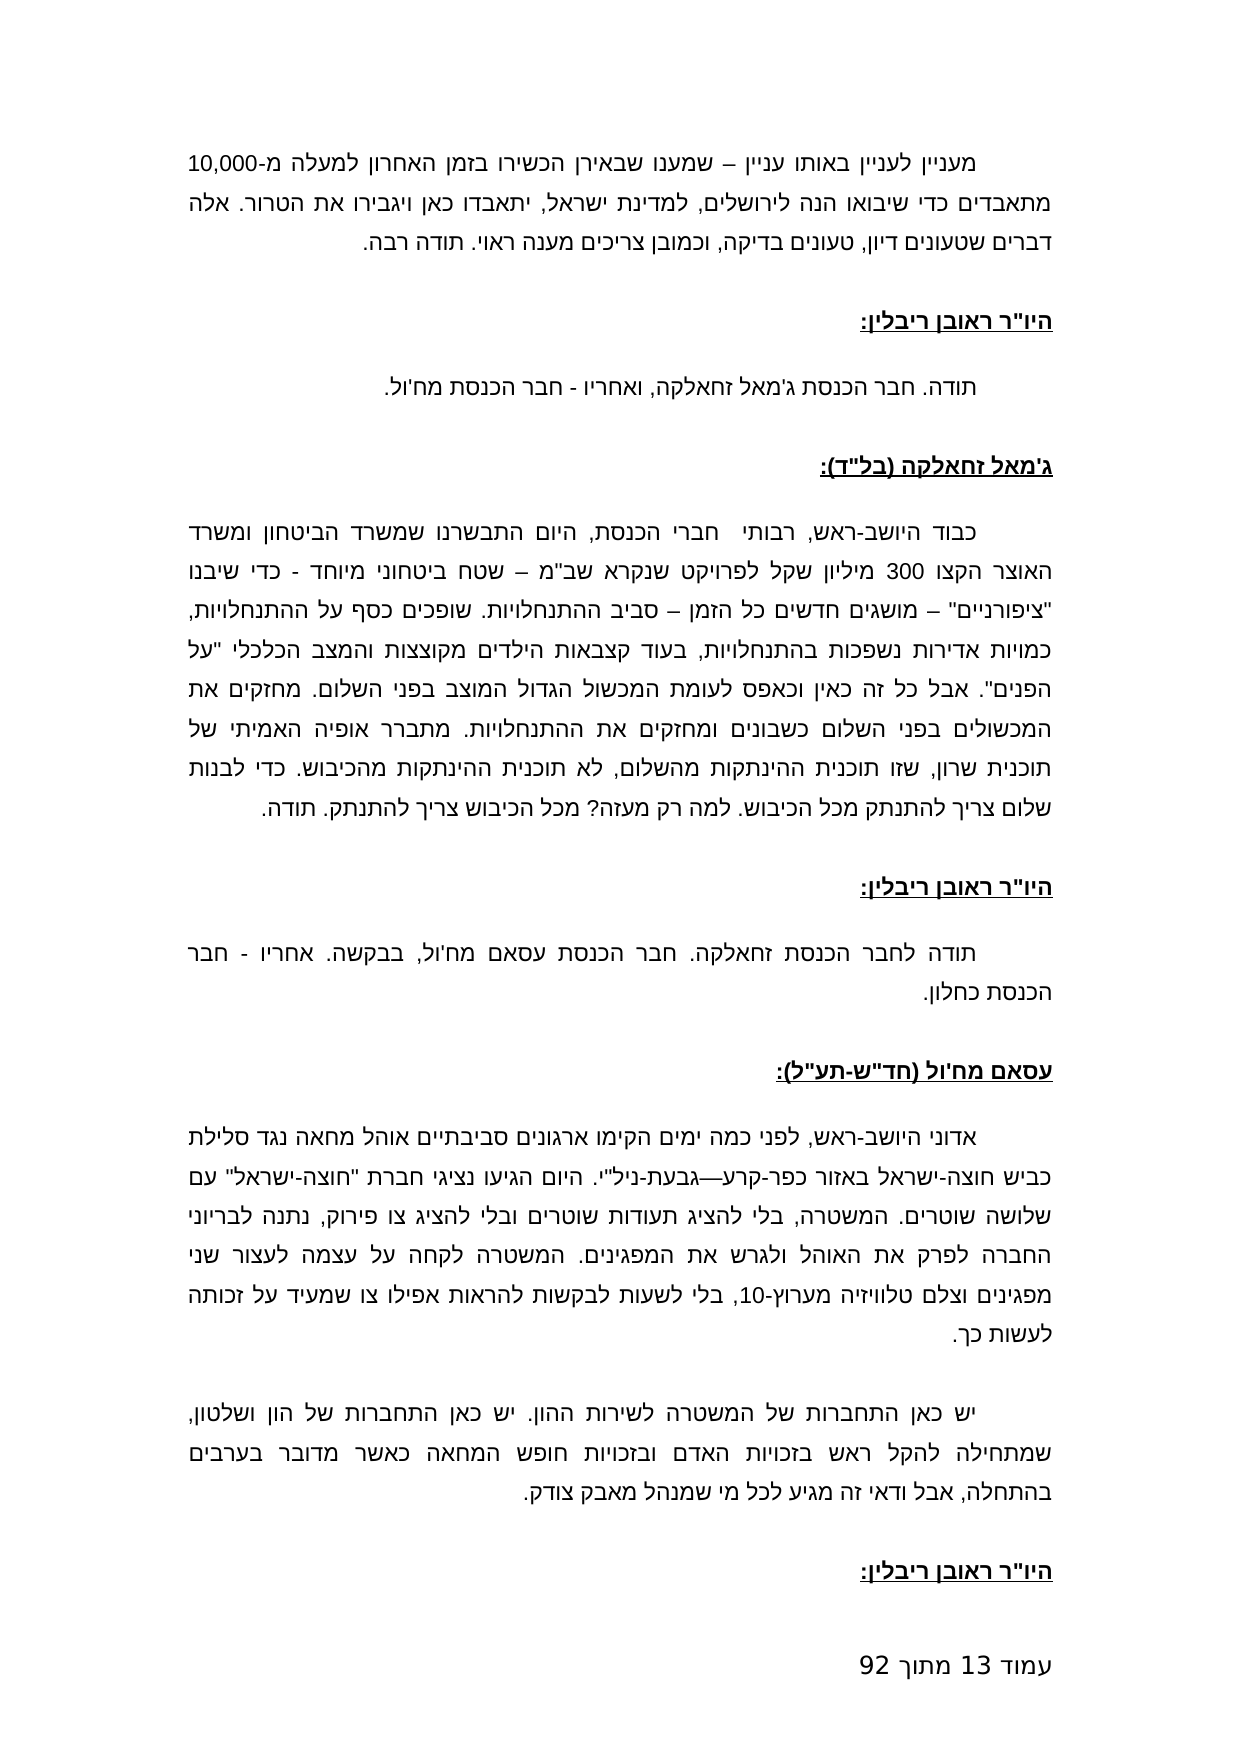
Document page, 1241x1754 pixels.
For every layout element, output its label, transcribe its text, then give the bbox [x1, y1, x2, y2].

text תודה לחבר הכנסת זחאלקה. חבר הכנסת עסאם מח'ול, בבקשה. אחריו - חבר הכנסת כחלון. [187, 940, 1053, 1006]
text יש כאן התחברות של המשטרה לשירות ההון. יש כאן התחברות של הון ושלטון, שמתחילה להקל ראש בזכויות האדם ובזכויות חופש המחאה כאשר מדובר בערבים בהתחלה, אבל ודאי זה מגיע לכל מי שמנהל מאבק צודק. [187, 1400, 1053, 1506]
text כבוד היושב-ראש, רבותי חברי הכנסת, היום התבשרנו שמשרד הביטחון ומשרד האוצר הקצו 300 מיליון שקל לפרויקט שנקרא שב"מ – שטח ביטחוני מיוחד - כדי שיבנו "ציפורניים" – מושגים חדשים כל הזמן – סביב ההתנחלויות. שופכים כסף על ההתנחלויות, כמויות אדירות נשפכות בהתנחלויות, בעוד קצבאות הילדים מקוצצות והמצב הכלכלי "על הפנים". אבל כל זה כאין וכאפס לעומת המכשול הגדול המוצב בפני השלום. מחזקים את המכשולים בפני השלום כשבונים ומחזקים את ההתנחלויות. מתברר אופיה האמיתי של תוכנית שרון, שזו תוכנית ההינתקות מהשלום, לא תוכנית ההינתקות מהכיבוש. כדי לבנות שלום צריך להתנתק מכל הכיבוש. למה רק מעזה? מכל הכיבוש צריך להתנתק. תודה. [187, 518, 1053, 821]
text היו"ר ראובן ריבלין: [187, 1558, 1053, 1584]
text היו"ר ראובן ריבלין: [187, 308, 1053, 334]
text היו"ר ראובן ריבלין: [187, 874, 1053, 900]
text אדוני היושב-ראש, לפני כמה ימים הקימו ארגונים סביבתיים אוהל מחאה נגד סלילת כביש חוצה-ישראל באזור כפר-קרע—גבעת-ניל"י. היום הגיעו נציגי חברת "חוצה-ישראל" עם שלושה שוטרים. המשטרה, בלי להציג תעודות שוטרים ובלי להציג צו פירוק, נתנה לבריוני החברה לפרק את האוהל ולגרש את המפגינים. המשטרה לקחה על עצמה לעצור שני מפגינים וצלם טלוויזיה מערוץ-10, בלי לשעות לבקשות להראות אפילו צו שמעיד על זכותה לעשות כך. [187, 1124, 1053, 1348]
text ג'מאל זחאלקה (בל"ד): [187, 453, 1053, 479]
text עסאם מח'ול (חד"ש-תע"ל): [187, 1058, 1053, 1084]
text מעניין לעניין באותו עניין – שמענו שבאירן הכשירו בזמן האחרון למעלה מ-10,000 מתאבדים כדי שיבואו הנה לירושלים, למדינת ישראל, יתאבדו כאן ויגבירו את הטרור. אלה דברים שטעונים דיון, טעונים בדיקה, וכמובן צריכים מענה ראוי. תודה רבה. [187, 150, 1053, 255]
text תודה. חבר הכנסת ג'מאל זחאלקה, ואחריו - חבר הכנסת מח'ול. [187, 374, 1053, 400]
